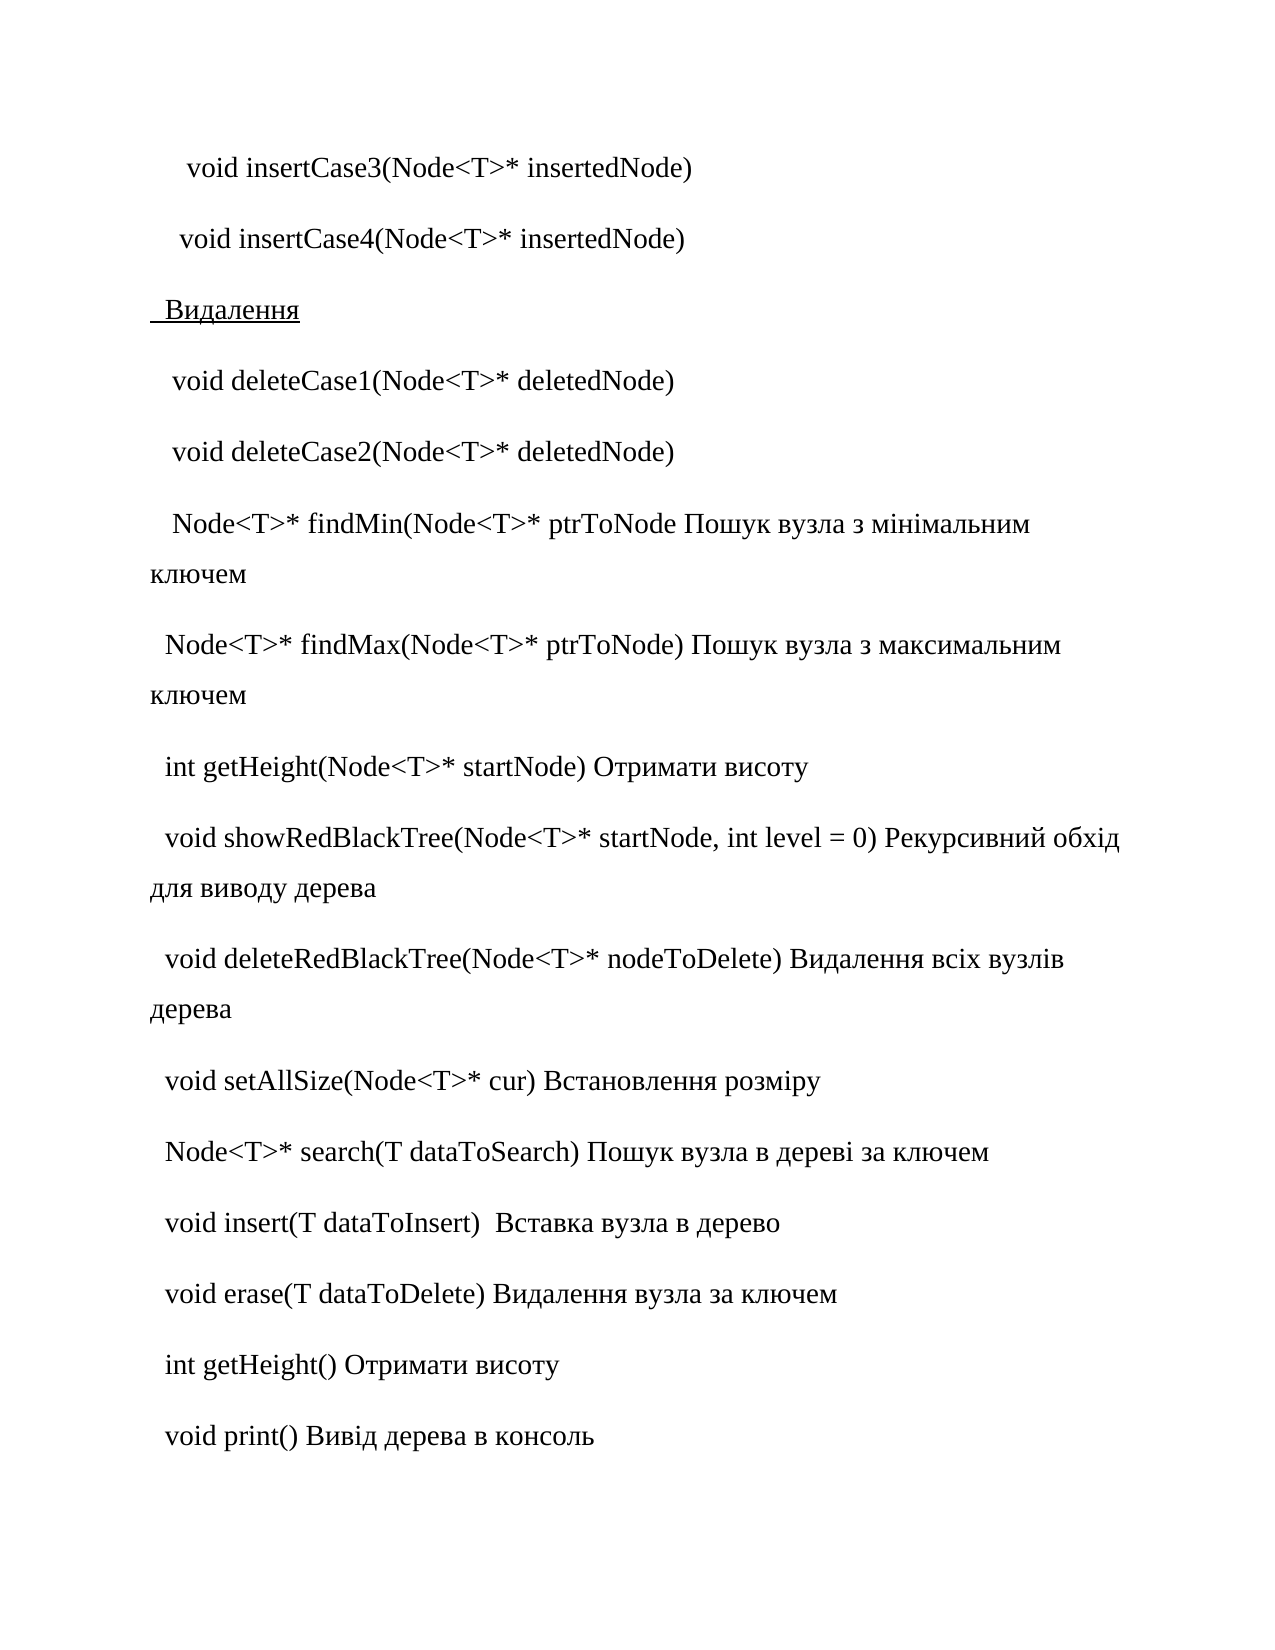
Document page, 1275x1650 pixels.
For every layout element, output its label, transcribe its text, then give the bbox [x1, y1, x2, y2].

text void erase(T dataToDelete) Видалення вузла за ключем [150, 1276, 1125, 1310]
text void deleteRedBlackTree(Node<T>* nodeToDelete) Видалення всіх вузлів дерева [150, 941, 1125, 1025]
text int getHeight() Отримати висоту [150, 1347, 1125, 1381]
text void showRedBlackTree(Node<T>* startNode, int level = 0) Рекурсивний обхід для виводу дерева [150, 820, 1125, 904]
text void insertCase3(Node<T>* insertedNode) [150, 150, 1125, 183]
text void setAllSize(Node<T>* cur) Встановлення розміру [150, 1063, 1125, 1096]
text void deleteCase2(Node<T>* deletedNode) [150, 434, 1125, 468]
text void print() Вивід дерева в консоль [150, 1418, 1125, 1452]
text Видалення [150, 292, 1125, 326]
text void insert(T dataToInsert) Вставка вузла в дерево [150, 1205, 1125, 1238]
text void deleteCase1(Node<T>* deletedNode) [150, 363, 1125, 397]
text Node<T>* findMin(Node<T>* ptrToNode Пошук вузла з мінімальним ключем [150, 506, 1125, 589]
text int getHeight(Node<T>* startNode) Отримати висоту [150, 749, 1125, 782]
text void insertCase4(Node<T>* insertedNode) [150, 221, 1125, 255]
text Node<T>* search(T dataToSearch) Пошук вузла в дереві за ключем [150, 1134, 1125, 1167]
text Node<T>* findMax(Node<T>* ptrToNode) Пошук вузла з максимальним ключем [150, 627, 1125, 711]
